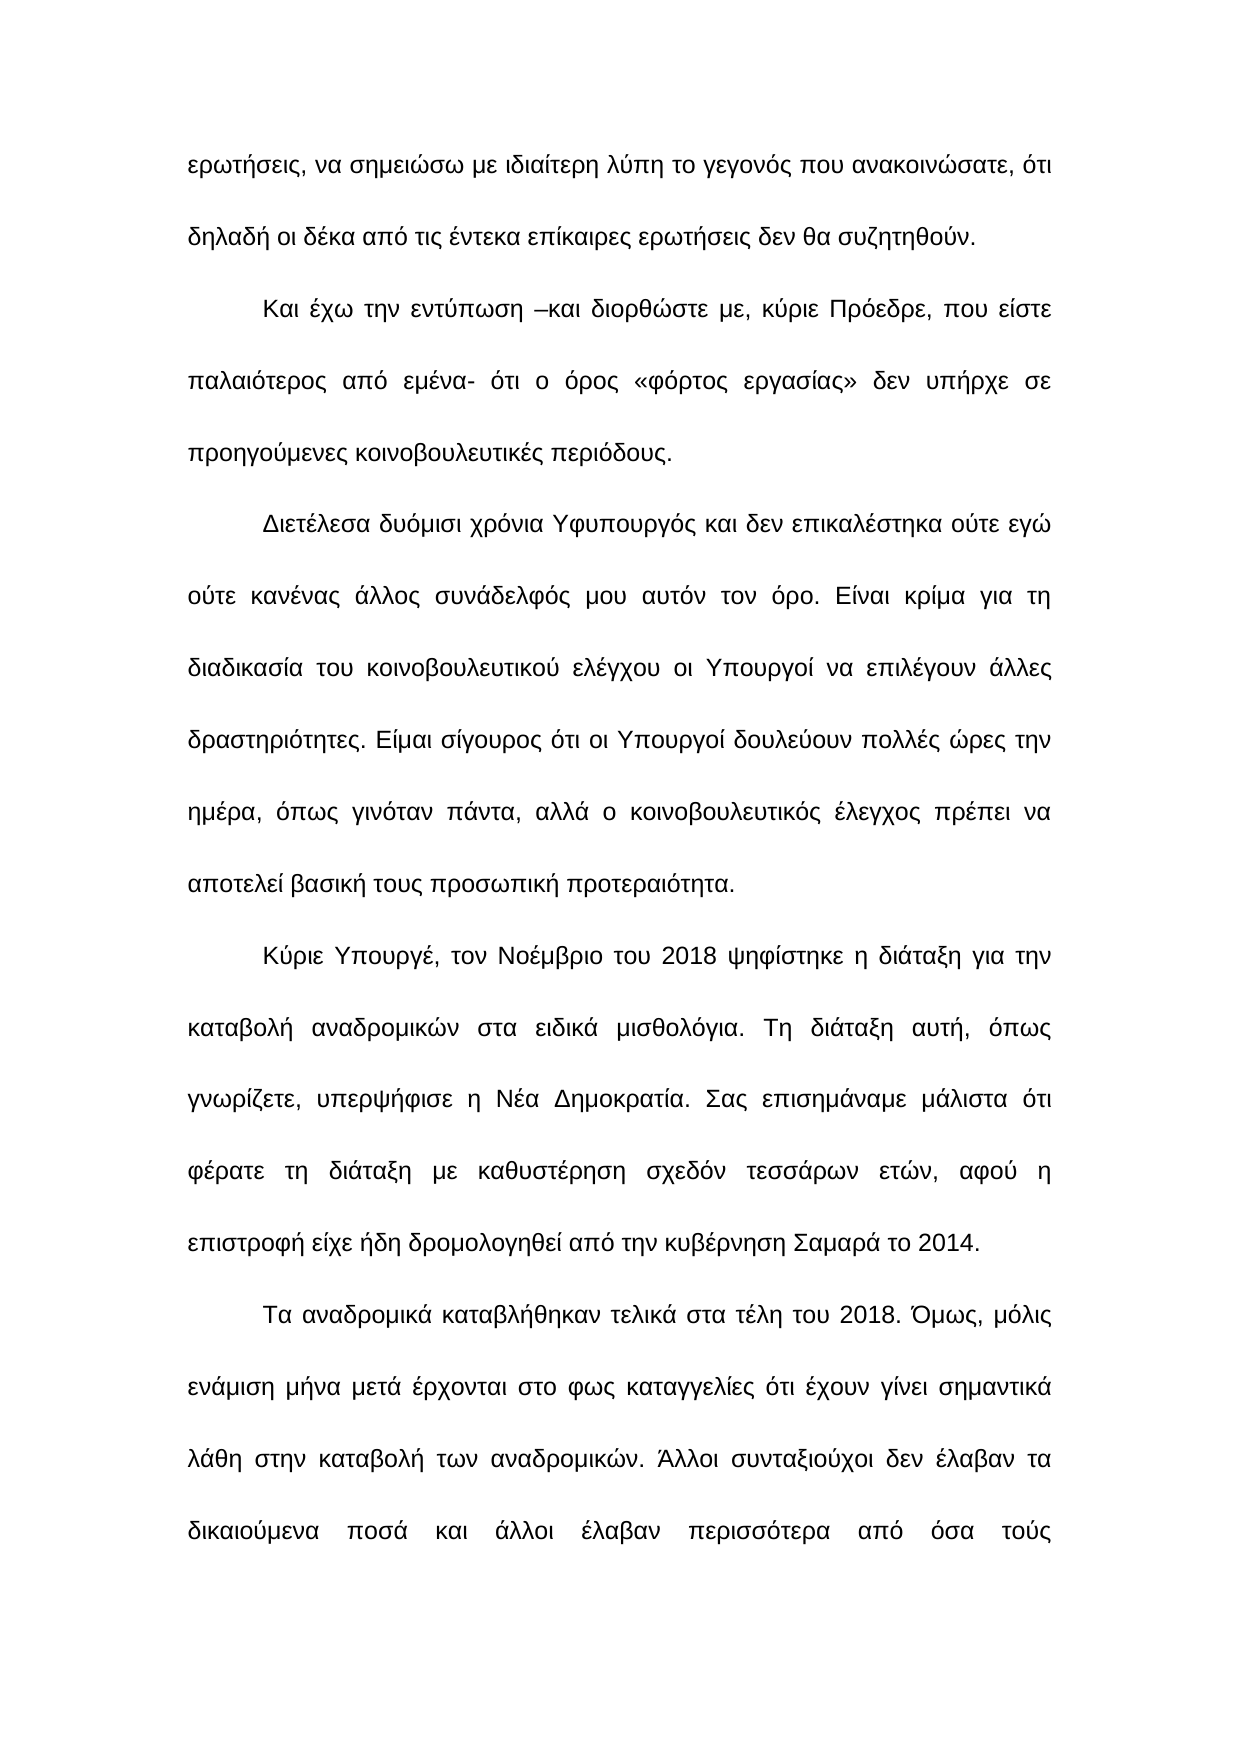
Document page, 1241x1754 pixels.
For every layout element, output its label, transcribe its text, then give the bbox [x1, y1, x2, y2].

text Διετέλεσα δυόμισι χρόνια Υφυπουργός και δεν επικαλέστηκα ούτε εγώ ούτε κανένας άλλος συνάδελφός μου αυτόν τον όρο. Είναι κρίμα για τη διαδικασία του κοινοβουλευτικού ελέγχου οι Υπουργοί να επιλέγουν άλλες δραστηριότητες. Είμαι σίγουρος ότι οι Υπουργοί δουλεύουν πολλές ώρες την ημέρα, όπως γινόταν πάντα, αλλά ο κοινοβουλευτικός έλεγχος πρέπει να αποτελεί βασική τους προσωπική προτεραιότητα. [187, 509, 1053, 897]
text Και έχω την εντύπωση –και διορθώστε με, κύριε Πρόεδρε, που είστε παλαιότερος από εμένα- ότι ο όρος «φόρτος εργασίας» δεν υπήρχε σε προηγούμενες κοινοβουλευτικές περιόδους. [187, 294, 1053, 466]
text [187, 1300, 1053, 1544]
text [187, 150, 1053, 251]
text Κύριε Υπουργέ, τον Νοέμβριο του 2018 ψηφίστηκε η διάταξη για την καταβολή αναδρομικών στα ειδικά μισθολόγια. Τη διάταξη αυτή, όπως γνωρίζετε, υπερψήφισε η Νέα Δημοκρατία. Σας επισημάναμε μάλιστα ότι φέρατε τη διάταξη με καθυστέρηση σχεδόν τεσσάρων ετών, αφού η επιστροφή είχε ήδη δρομολογηθεί από την κυβέρνηση Σαμαρά το 2014. [187, 941, 1053, 1257]
